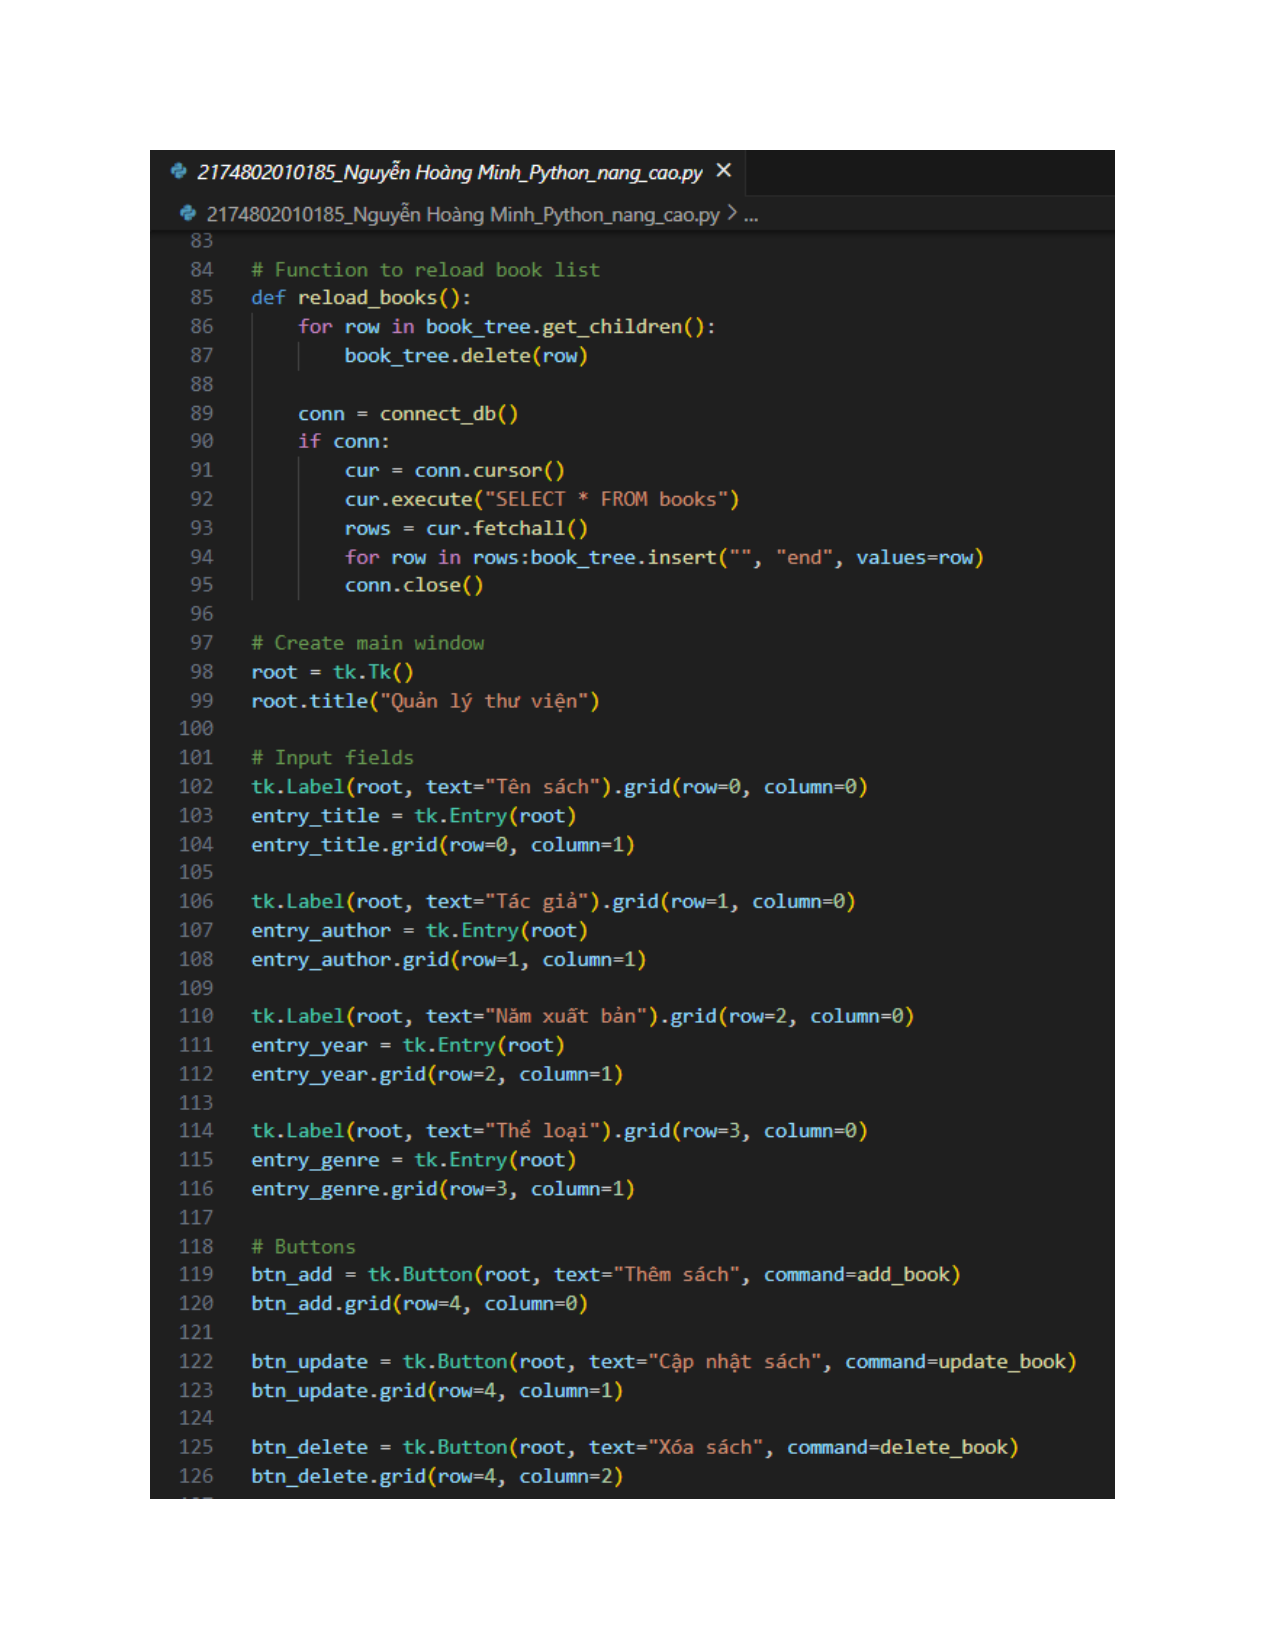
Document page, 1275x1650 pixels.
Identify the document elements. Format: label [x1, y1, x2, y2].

picture [150, 150, 1115, 1499]
